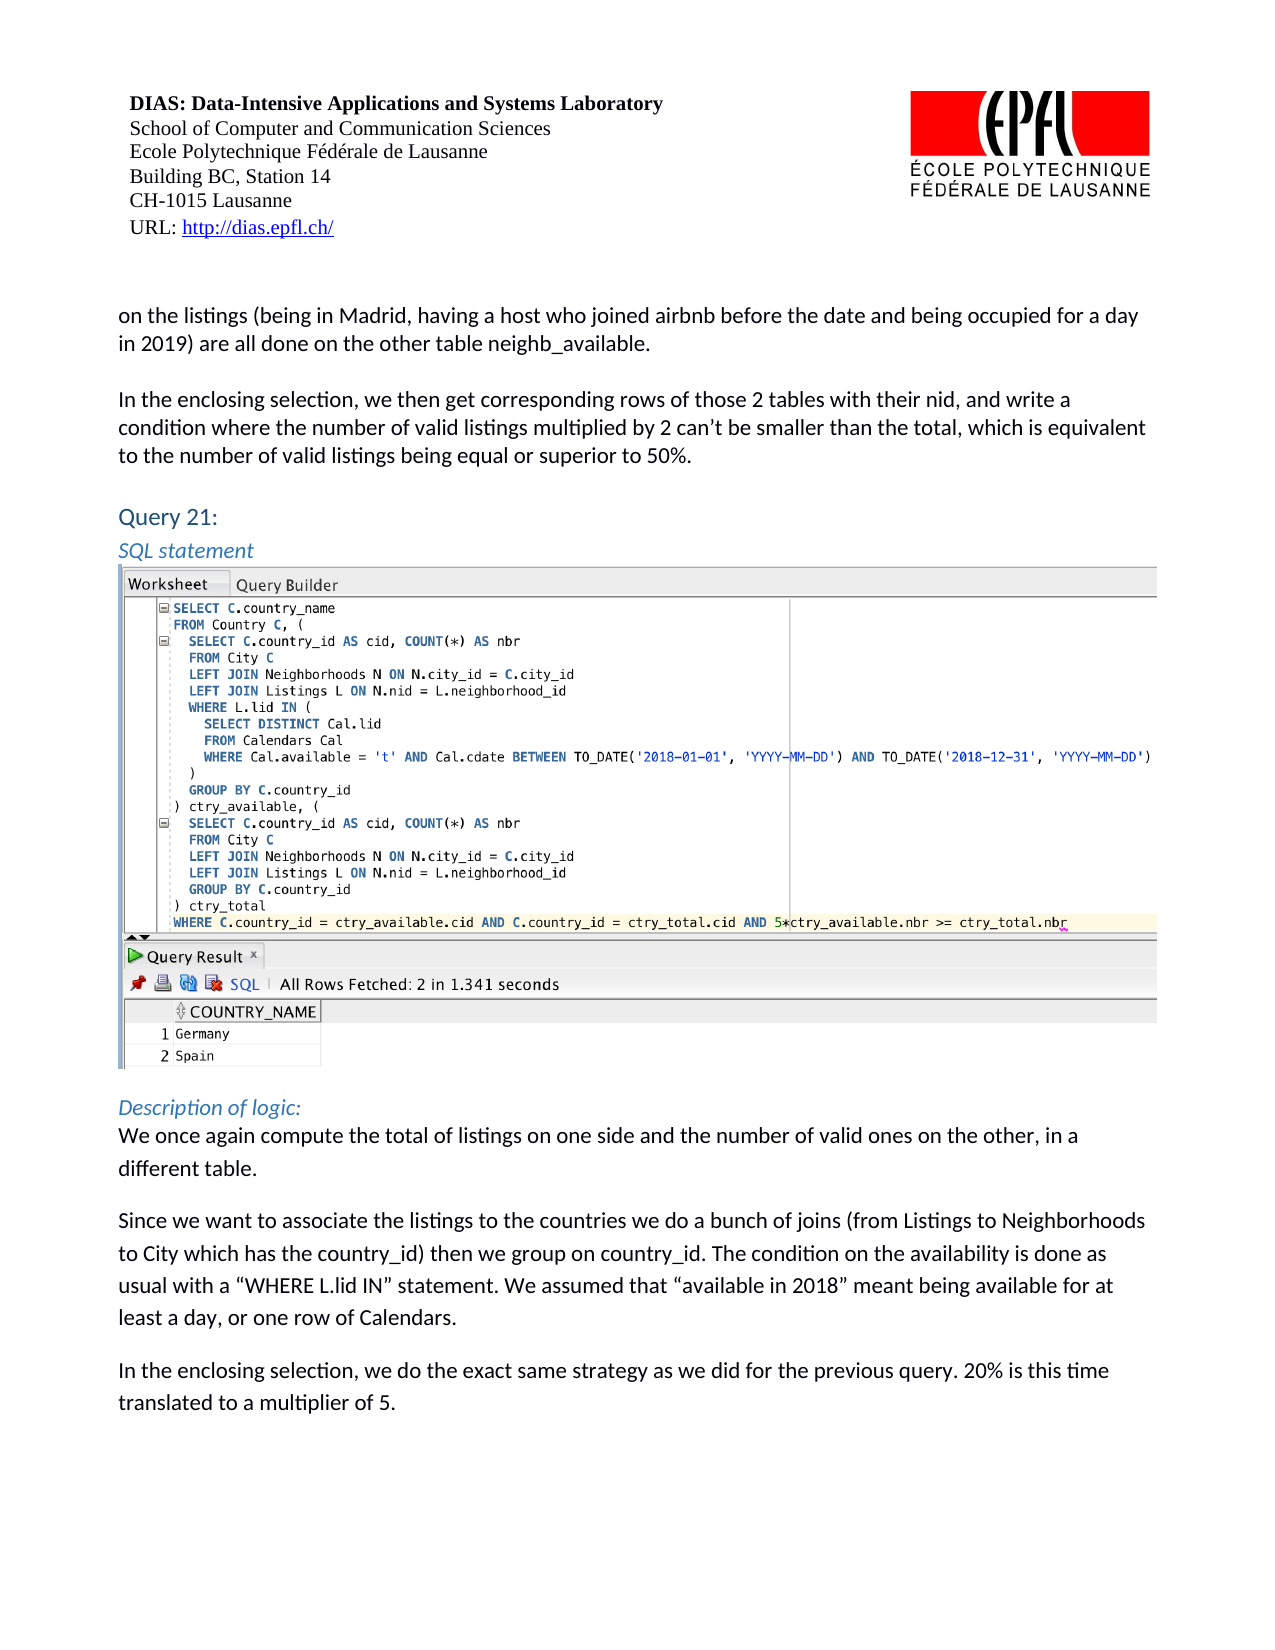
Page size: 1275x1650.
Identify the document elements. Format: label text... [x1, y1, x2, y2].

text In the enclosing selection, we do the exact same strategy as we did for the previous query. 20% is this time translated to a multiplier of 5. [118, 1356, 1157, 1416]
text We once again compute the total of listings on one side and the number of valid ones on the other, in a different table. [118, 1121, 1157, 1182]
text In the enclosing selection, we then get corresponding rows of those 2 tables with their nid, and write a condition where the number of valid listings multiplied by 2 can’t be smaller than the total, which is equivalent to the number of valid listings being equal or superior to 50%. [118, 385, 1157, 469]
subtitle Query 21: [118, 502, 1157, 532]
subtitle Description of logic: [118, 1093, 1157, 1121]
text Since we want to associate the listings to the countries we do a bunch of joins (from Listings to Neighborhoods to City which has the country_id) then we group on country_id. The condition on the availability is done as usual with a “WHERE L.lid IN” statement. We assumed that “available in 2018” meant being available for at least a day, or one row of Calendars. [118, 1207, 1157, 1331]
picture [118, 564, 1157, 1069]
picture [910, 91, 1152, 200]
subtitle SQL statement [118, 536, 1157, 564]
